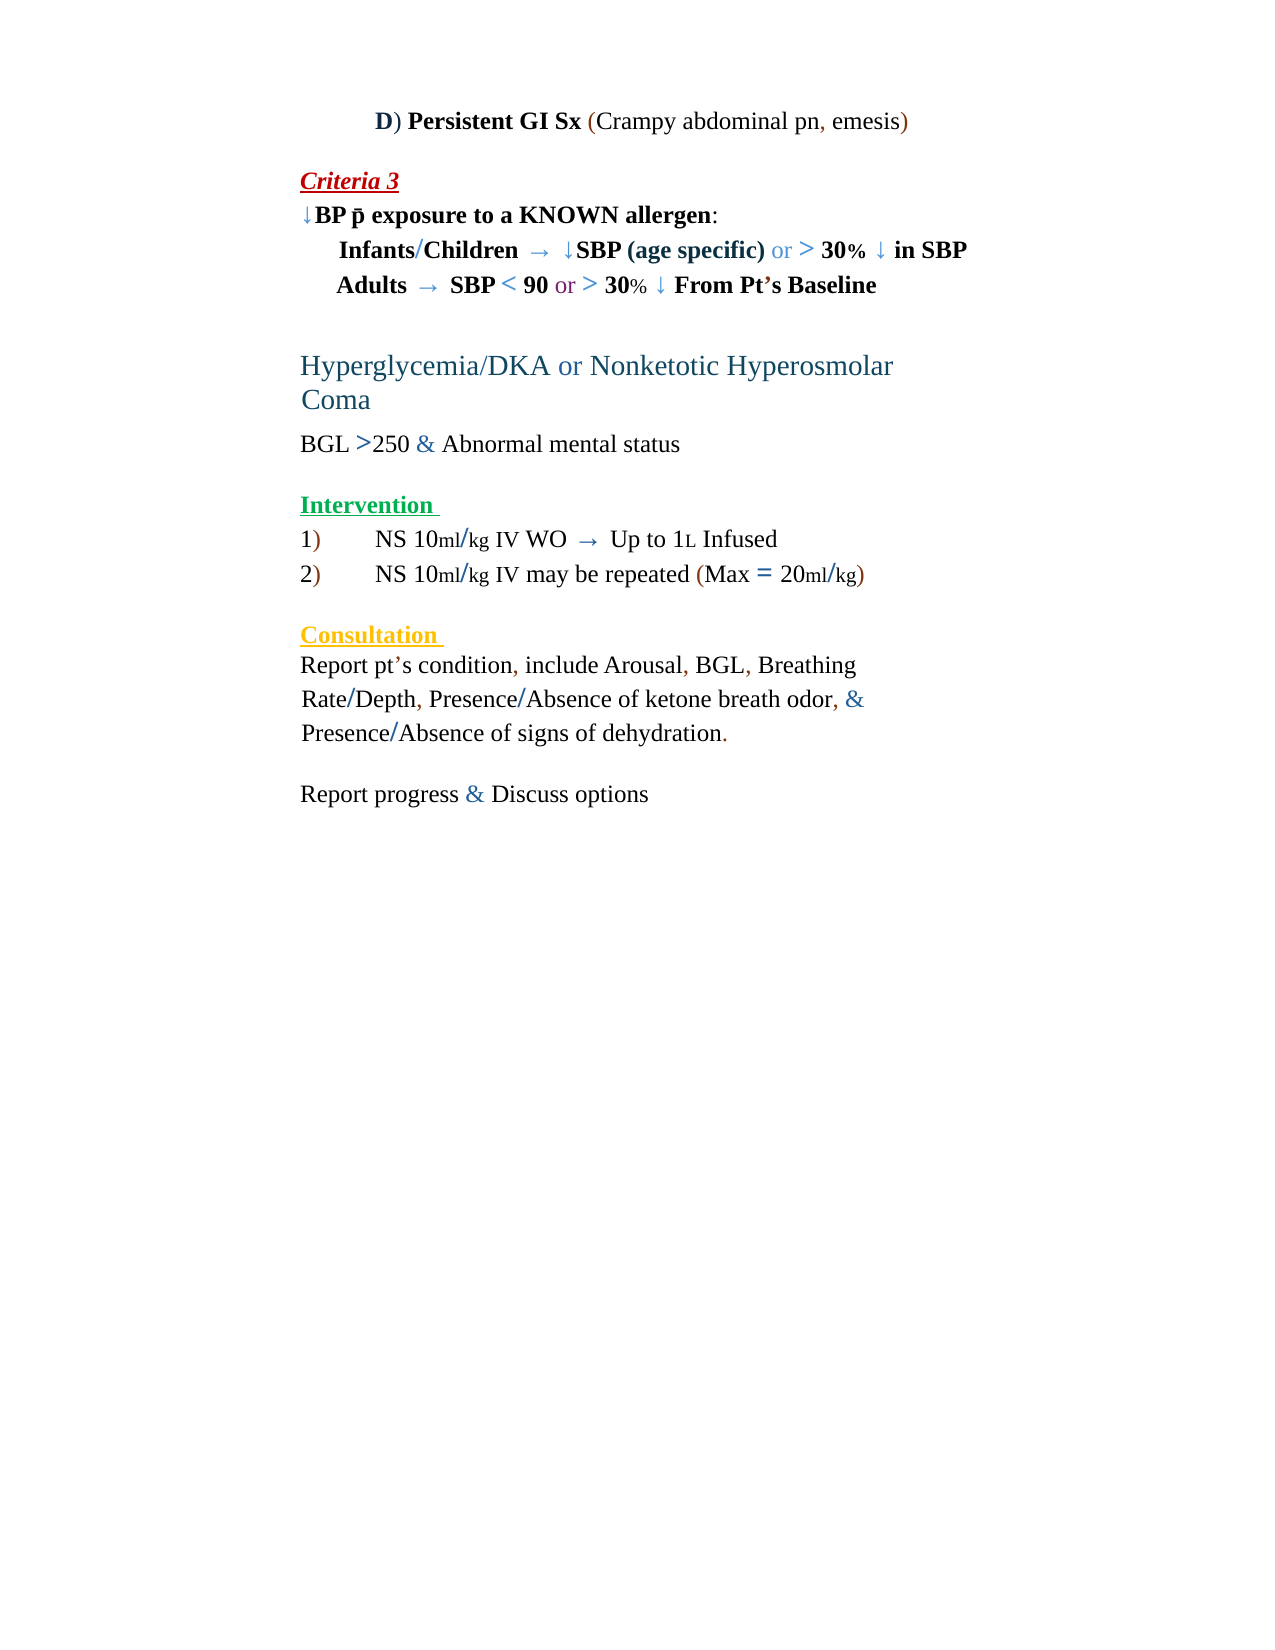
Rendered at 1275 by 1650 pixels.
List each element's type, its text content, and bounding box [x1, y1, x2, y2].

text D) Persistent GI Sx (Crampy abdominal pn, emesis) [301, 106, 969, 135]
text Adults → SBP < 90 or > 30% ↓ From Pt’s Baseline [300, 266, 969, 300]
text 1) NS 10ml/kg IV WO → Up to 1L Infused [300, 520, 969, 554]
text Consultation [300, 620, 969, 649]
text Infants/Children → ↓SBP (age specific) or > 30% ↓ in SBP [301, 231, 969, 265]
text Criteria 3 [300, 166, 969, 195]
subtitle Hyperglycemia/DKA or Nonketotic Hyperosmolar Coma [300, 348, 969, 416]
text Report progress & Discuss options [300, 779, 969, 808]
text BGL >250 & Abnormal mental status [300, 425, 969, 458]
text ↓BP p̄ exposure to a KNOWN allergen: [300, 196, 969, 230]
text Report pt’s condition, include Arousal, BGL, Breathing Rate/Depth, Presence/Absence of ketone breath odor, & Presence/Absence of signs of dehydration. [300, 650, 969, 748]
text 2) NS 10ml/kg IV may be repeated (Max = 20ml/kg) [300, 555, 969, 589]
text Intervention [300, 490, 969, 519]
